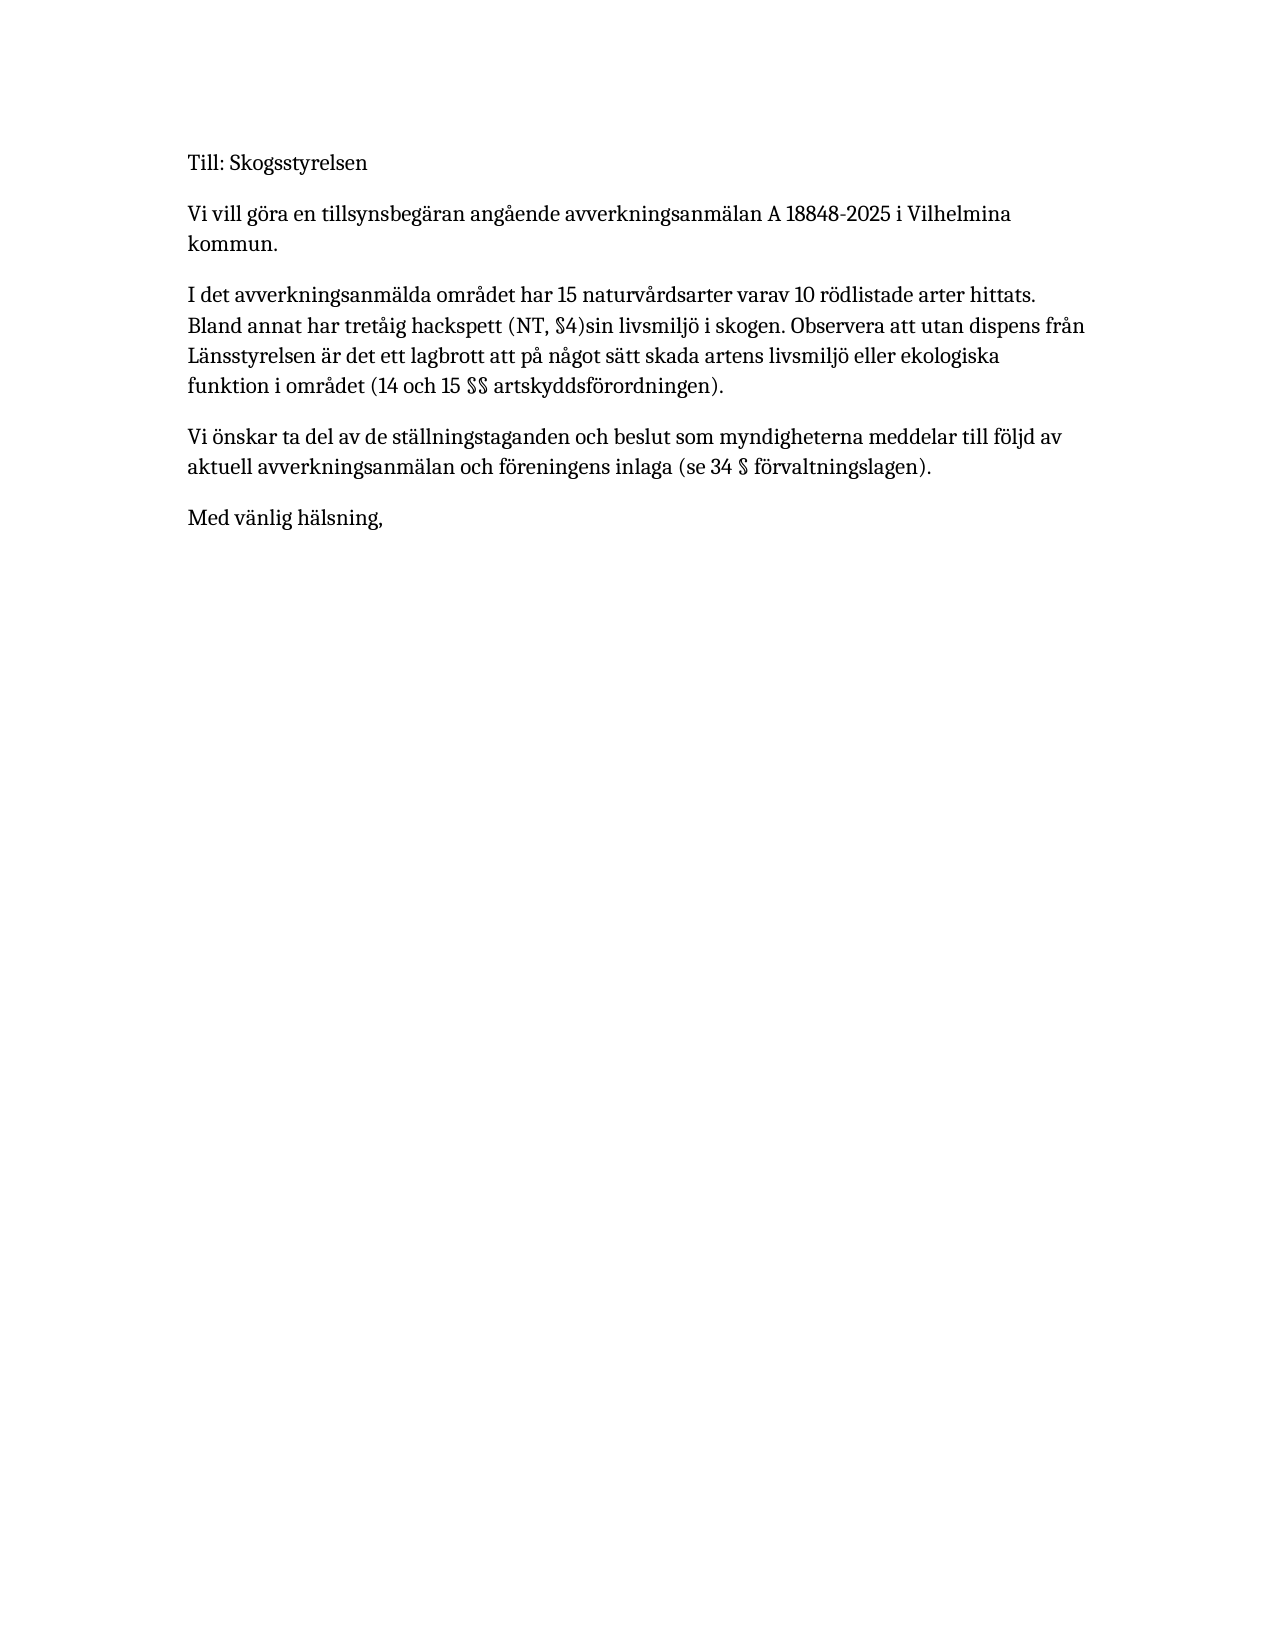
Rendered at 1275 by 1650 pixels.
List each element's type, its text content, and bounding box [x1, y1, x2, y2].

text Vi vill göra en tillsynsbegäran angående avverkningsanmälan A 18848-2025 i Vilhelmina kommun. [187, 201, 1087, 258]
text Vi önskar ta del av de ställningstaganden och beslut som myndigheterna meddelar till följd av aktuell avverkningsanmälan och föreningens inlaga (se 34 § förvaltningslagen). [187, 424, 1087, 481]
text Med vänlig hälsning, [187, 505, 1087, 562]
text I det avverkningsanmälda området har 15 naturvårdsarter varav 10 rödlistade arter hittats. Bland annat har tretåig hackspett (NT, §4)sin livsmiljö i skogen. Observera att utan dispens från Länsstyrelsen är det ett lagbrott att på något sätt skada artens livsmiljö eller ekologiska funktion i området (14 och 15 §§ artskyddsförordningen). [187, 282, 1087, 399]
text Till: Skogsstyrelsen [187, 150, 1087, 176]
